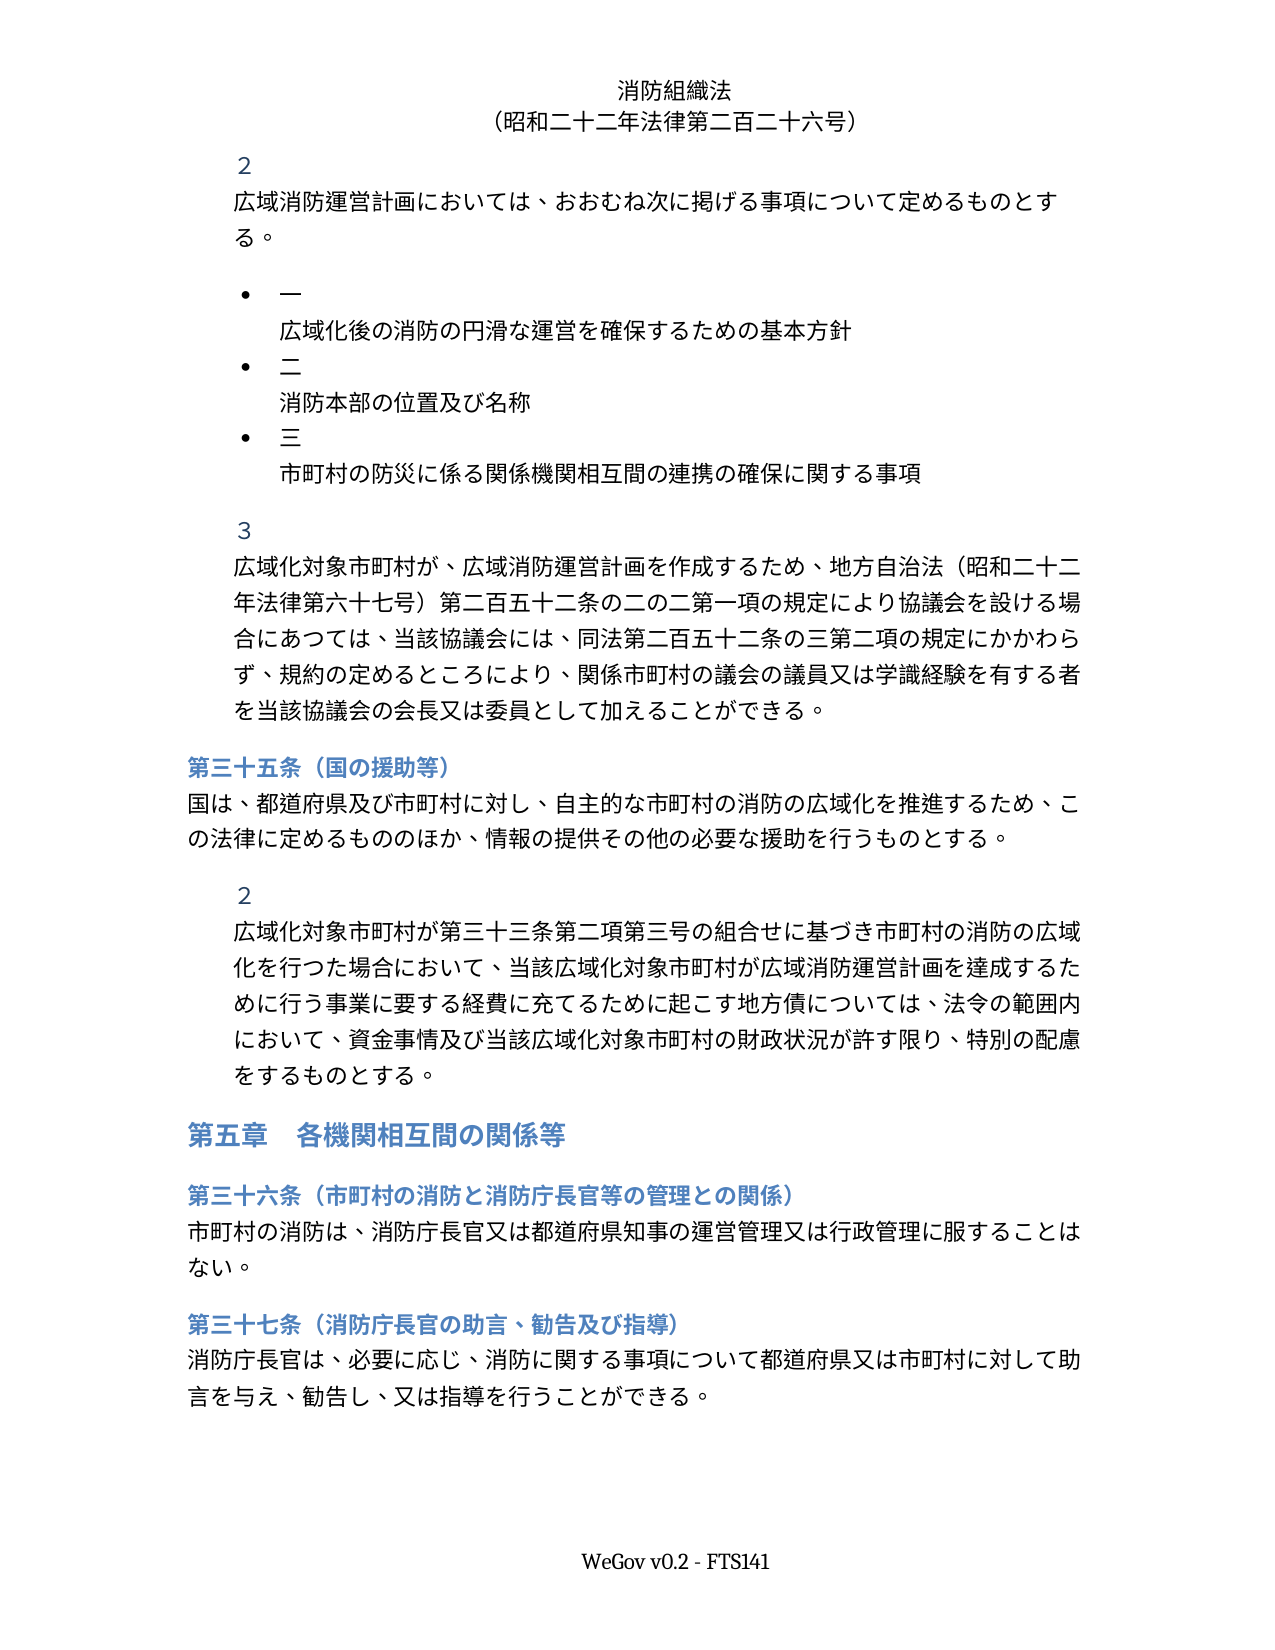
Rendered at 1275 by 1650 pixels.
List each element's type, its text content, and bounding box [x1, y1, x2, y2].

subtitle 第三十七条（消防庁長官の助言、勧告及び指導） [187, 1308, 1087, 1340]
subtitle 第五章 各機関相互間の関係等 [187, 1117, 1087, 1153]
subtitle ２ [233, 150, 1087, 181]
text 国は、都道府県及び市町村に対し、自主的な市町村の消防の広域化を推進するため、この法律に定めるもののほか、情報の提供その他の必要な援助を行うものとする。 [187, 787, 1087, 855]
text 広域化対象市町村が、広域消防運営計画を作成するため、地方自治法（昭和二十二年法律第六十七号）第二百五十二条の二の二第一項の規定により協議会を設ける場合にあつては、当該協議会には、同法第二百五十二条の三第二項の規定にかかわらず、規約の定めるところにより、関係市町村の議会の議員又は学識経験を有する者を当該協議会の会長又は委員として加えることができる。 [233, 551, 1087, 726]
subtitle 第三十六条（市町村の消防と消防庁長官等の管理との関係） [187, 1180, 1087, 1211]
list 一 広域化後の消防の円滑な運営を確保するための基本方針 [242, 279, 1087, 346]
list 二 消防本部の位置及び名称 [242, 351, 1087, 418]
text 広域消防運営計画においては、おおむね次に掲げる事項について定めるものとする。 [233, 186, 1087, 253]
list 三 市町村の防災に係る関係機関相互間の連携の確保に関する事項 [242, 422, 1087, 489]
text 市町村の消防は、消防庁長官又は都道府県知事の運営管理又は行政管理に服することはない。 [187, 1216, 1087, 1283]
subtitle 第三十五条（国の援助等） [187, 752, 1087, 783]
text 広域化対象市町村が第三十三条第二項第三号の組合せに基づき市町村の消防の広域化を行つた場合において、当該広域化対象市町村が広域消防運営計画を達成するために行う事業に要する経費に充てるために起こす地方債については、法令の範囲内において、資金事情及び当該広域化対象市町村の財政状況が許す限り、特別の配慮をするものとする。 [233, 916, 1087, 1091]
subtitle ３ [233, 515, 1087, 546]
subtitle ２ [233, 880, 1087, 911]
text 消防庁長官は、必要に応じ、消防に関する事項について都道府県又は市町村に対して助言を与え、勧告し、又は指導を行うことができる。 [187, 1344, 1087, 1412]
